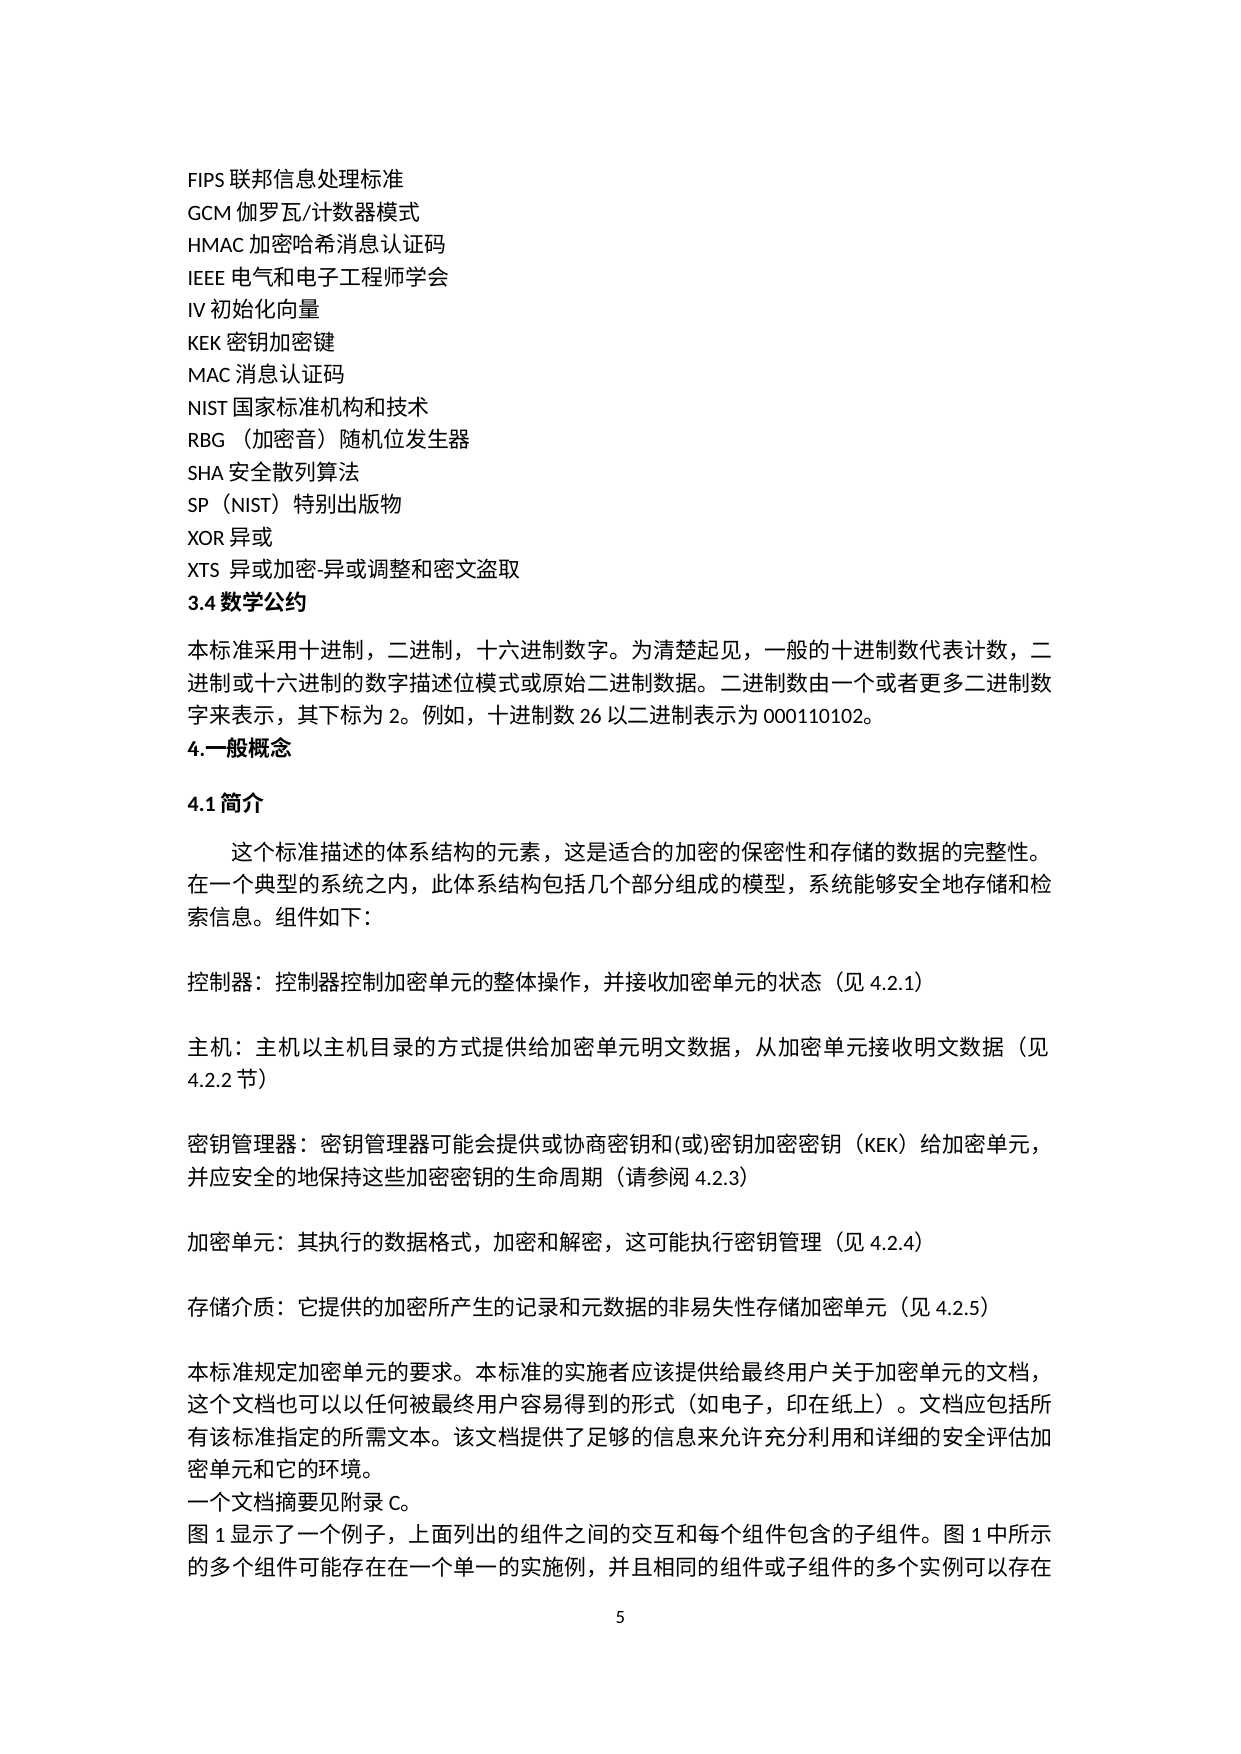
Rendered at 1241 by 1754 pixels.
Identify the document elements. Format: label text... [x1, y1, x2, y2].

text 本标准规定加密单元的要求。本标准的实施者应该提供给最终用户关于加密单元的文档，这个文档也可以以任何被最终用户容易得到的形式（如电子，印在纸上）。文档应包括所有该标准指定的所需文本。该文档提供了足够的信息来允许充分利用和详细的安全评估加密单元和它的环境。 [187, 1354, 1053, 1484]
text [187, 162, 1053, 584]
text 存储介质：它提供的加密所产生的记录和元数据的非易失性存储加密单元（见） [187, 1289, 1053, 1322]
subtitle 3.4数学公约 [187, 584, 1053, 617]
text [187, 1484, 1053, 1582]
text 加密单元：其执行的数据格式，加密和解密，这可能执行密钥管理（见） [187, 1224, 1053, 1257]
text 控制器：控制器控制加密单元的整体操作，并接收加密单元的状态（见） [187, 964, 1053, 997]
text 密钥管理器：密钥管理器可能会提供或协商密钥和(或)密钥加密密钥（KEK）给加密单元，并应安全的地保持这些加密密钥的生命周期（请参阅） [187, 1127, 1053, 1192]
text 这个标准描述的体系结构的元素，这是适合的加密的保密性和存储的数据的完整性。在一个典型的系统之内，此体系结构包括几个部分组成的模型，系统能够安全地存储和检索信息。组件如下： [187, 834, 1053, 932]
subtitle 4.1简介 [187, 786, 1053, 818]
subtitle 4.一般概念 [187, 730, 1053, 763]
text 主机：主机以主机目录的方式提供给加密单元明文数据，从加密单元接收明文数据（见节） [187, 1029, 1053, 1094]
text 本标准采用十进制，二进制，十六进制数字。为清楚起见，一般的十进制数代表计数，二进制或十六进制的数字描述位模式或原始二进制数据。二进制数由一个或者更多二进制数字来表示，其下标为2。例如，十进制数26以二进制表示为000110102。 [187, 633, 1053, 730]
